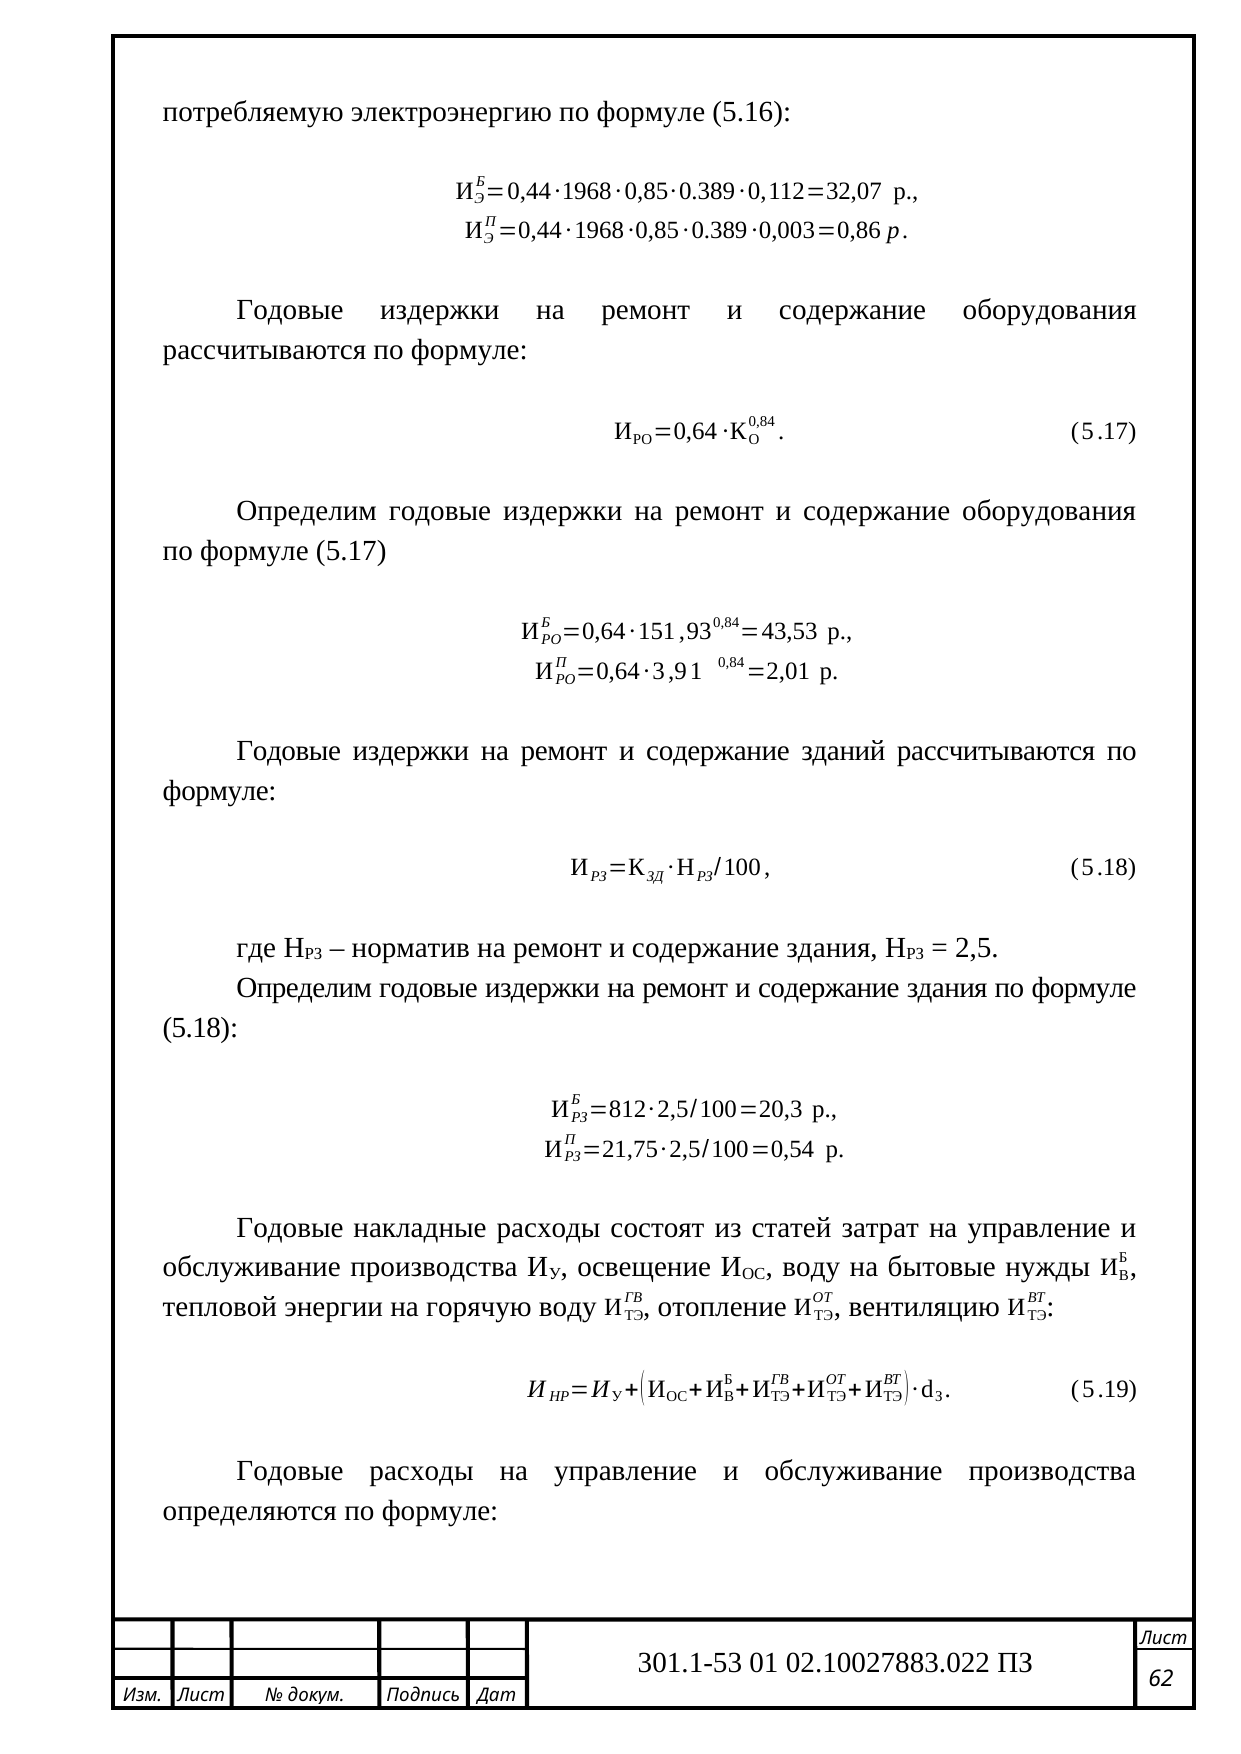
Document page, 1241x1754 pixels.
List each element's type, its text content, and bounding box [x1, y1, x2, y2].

text Годовые накладные расходы состоят из статей затрат на управление и обслуживание производства ИУ, освещение ИОС, воду на бытовые нужды , тепловой энергии на горячую воду , отопление , вентиляцию : [162, 1210, 1137, 1324]
text Годовые расходы на управление и обслуживание производства определяются по формуле: [162, 1453, 1137, 1526]
text Годовые издержки на ремонт и содержание зданий рассчитываются по формуле: [162, 733, 1137, 807]
text Определим годовые издержки на ремонт и содержание здания по формуле (5.18): [162, 970, 1137, 1044]
text Определим годовые издержки на ремонт и содержание оборудования по формуле (5.17) [162, 493, 1137, 567]
text Годовые издержки на ремонт и содержание оборудования рассчитываются по формуле: [162, 292, 1137, 366]
text где НРЗ – норматив на ремонт и содержание здания, НРЗ = 2,5. [162, 930, 1137, 963]
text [162, 94, 1137, 127]
